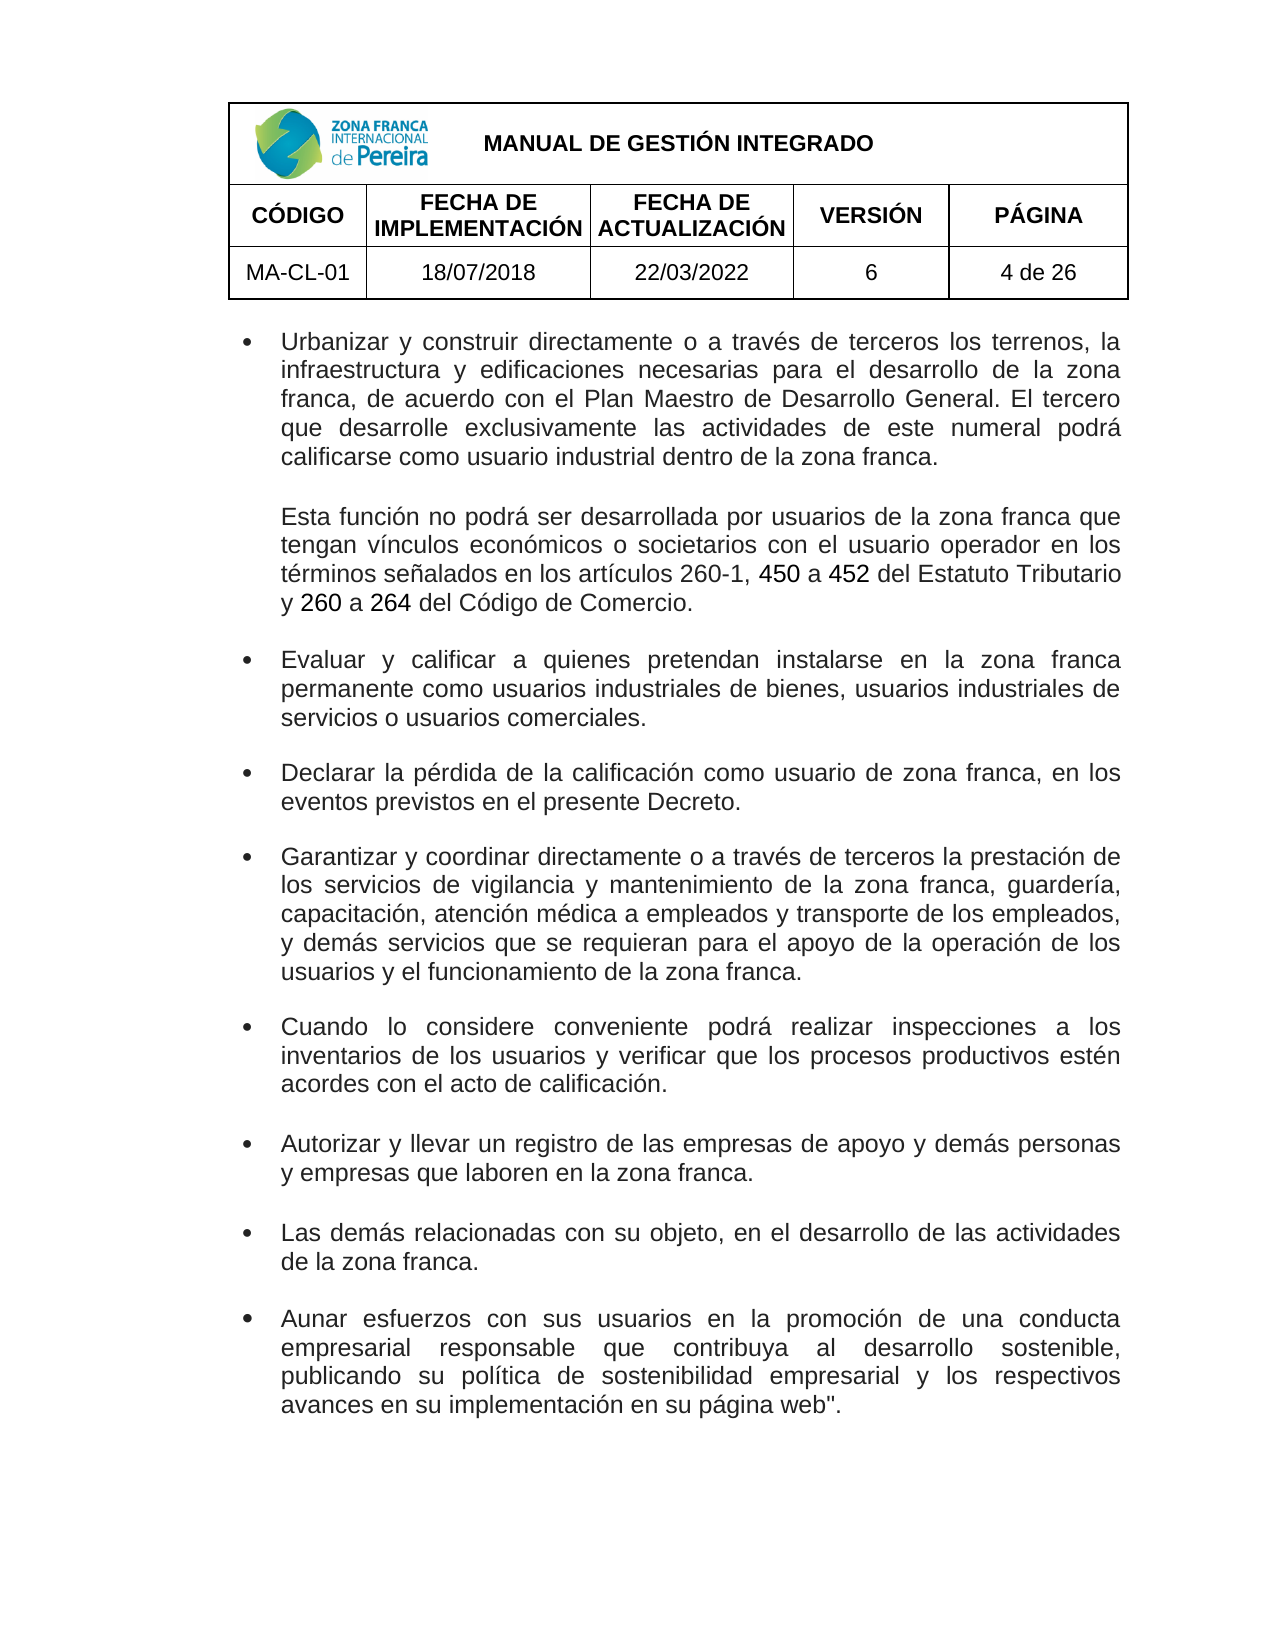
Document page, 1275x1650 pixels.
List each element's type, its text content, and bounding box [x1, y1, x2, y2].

list Autorizar y llevar un registro de las empresas de apoyo y demás personas y empresas que laboren en la zona franca. [243, 1129, 1122, 1187]
list Declarar la pérdida de la calificación como usuario de zona franca, en los eventos previstos en el presente Decreto. [243, 758, 1122, 815]
list Garantizar y coordinar directamente o a través de terceros la prestación de los servicios de vigilancia y mantenimiento de la zona franca, guardería, capacitación, atención médica a empleados y transporte de los empleados, y demás servicios que se requieran para el apoyo de la operación de los usuarios y el funcionamiento de la zona franca. [243, 842, 1122, 986]
list Cuando lo considere conveniente podrá realizar inspecciones a los inventarios de los usuarios y verificar que los procesos productivos estén acordes con el acto de calificación. [243, 1012, 1122, 1098]
list Urbanizar y construir directamente o a través de terceros los terrenos, la infraestructura y edificaciones necesarias para el desarrollo de la zona franca, de acuerdo con el Plan Maestro de Desarrollo General. El tercero que desarrolle exclusivamente las actividades de este numeral podrá calificarse como usuario industrial dentro de la zona franca. [243, 327, 1122, 471]
picture [255, 105, 428, 183]
list Evaluar y calificar a quienes pretendan instalarse en la zona franca permanente como usuarios industriales de bienes, usuarios industriales de servicios o usuarios comerciales. [243, 645, 1122, 732]
list Aunar esfuerzos con sus usuarios en la promoción de una conducta empresarial responsable que contribuya al desarrollo sostenible, publicando su política de sostenibilidad empresarial y los respectivos avances en su implementación en su página web". [243, 1304, 1122, 1419]
list Las demás relacionadas con su objeto, en el desarrollo de las actividades de la zona franca. [243, 1218, 1122, 1275]
list Esta función no podrá ser desarrollada por usuarios de la zona franca que tengan vínculos económicos o societarios con el usuario operador en los términos señalados en los artículos 260-1, 450 a 452 del Estatuto Tributario y 260 a 264 del Código de Comercio. [281, 502, 1122, 617]
